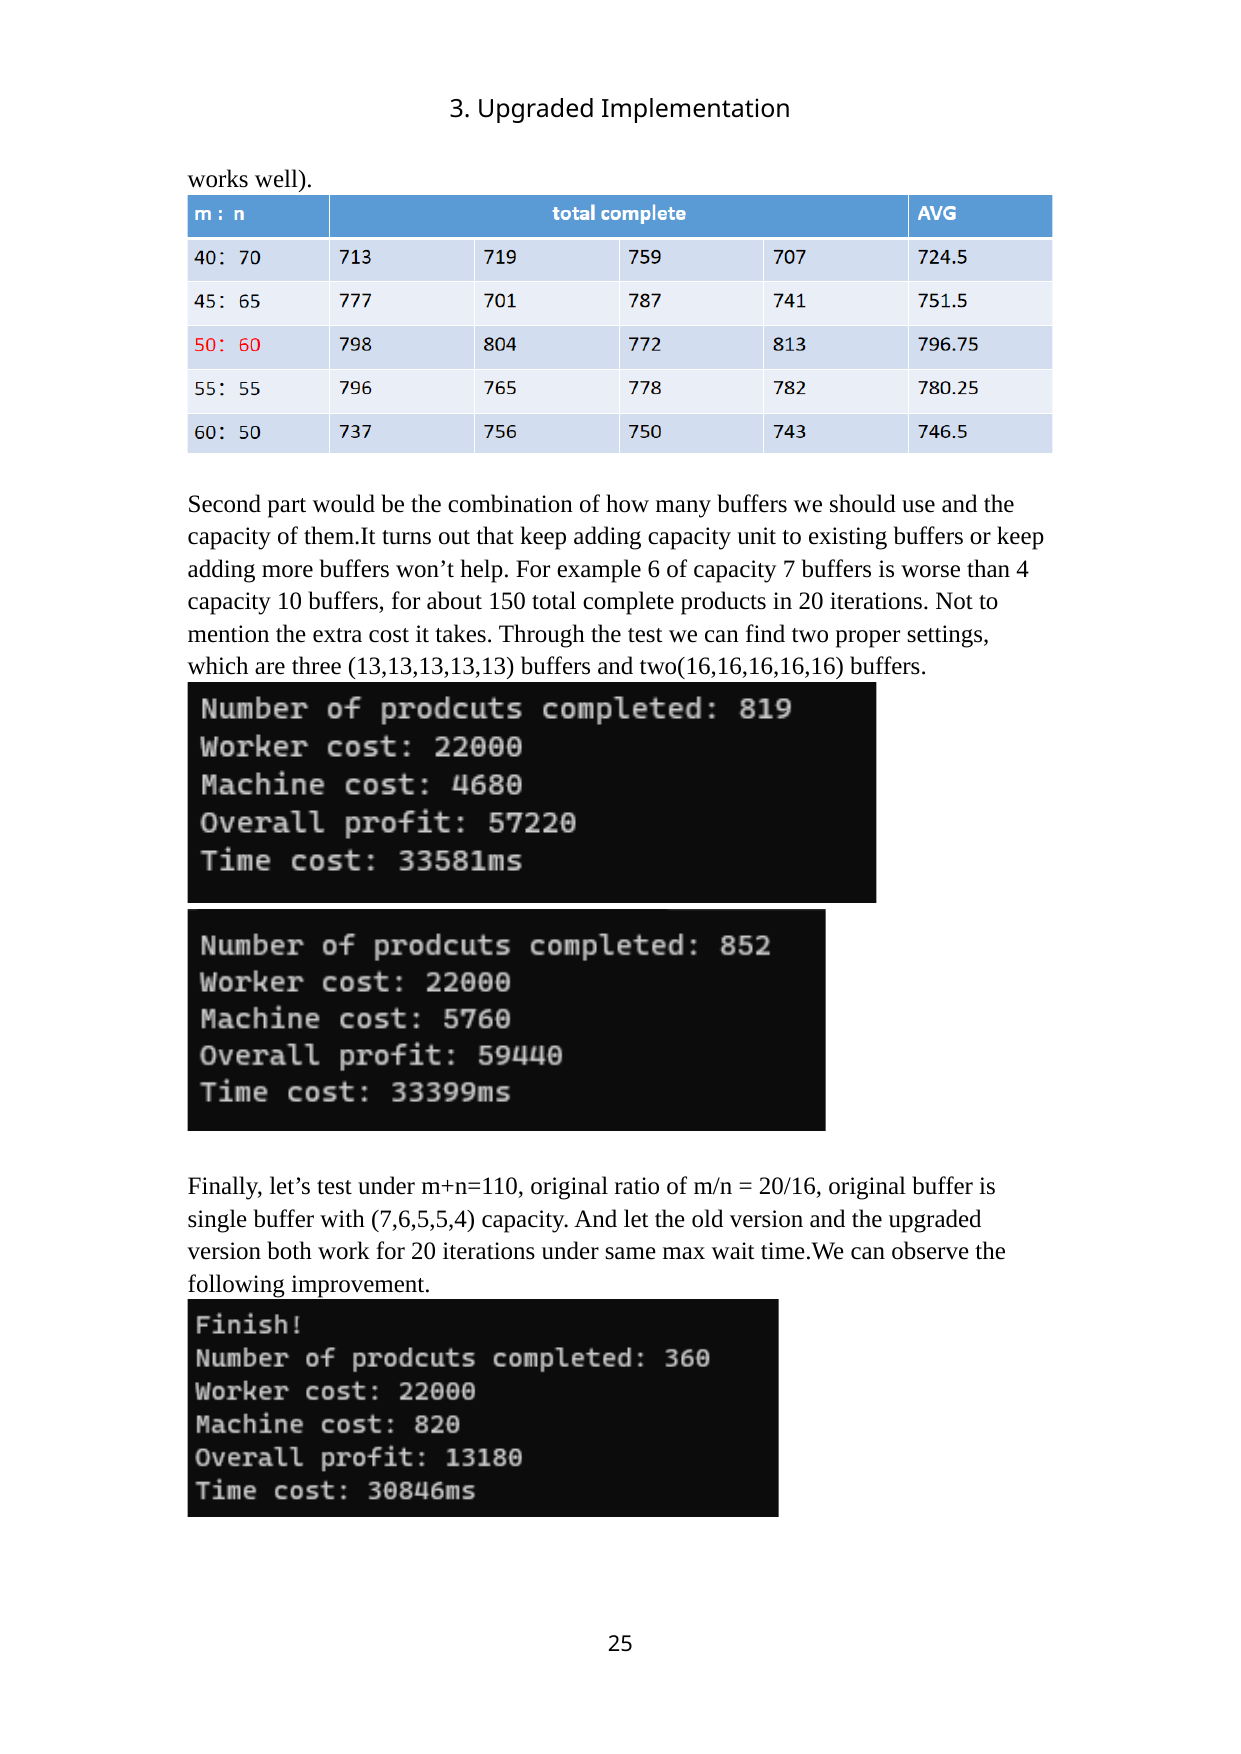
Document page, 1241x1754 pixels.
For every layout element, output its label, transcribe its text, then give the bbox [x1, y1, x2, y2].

picture [187, 682, 877, 903]
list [187, 162, 1053, 194]
list Second part would be the combination of how many buffers we should use and the capacity of them.It turns out that keep adding capacity unit to existing buffers or keep adding more buffers won’t help. For example 6 of capacity 7 buffers is worse than 4 capacity 10 buffers, for about 150 total complete products in 20 iterations. Not to mention the extra cost it takes. Through the test we can find two proper settings, which are three (13,13,13,13,13) buffers and two(16,16,16,16,16) buffers. [187, 487, 1053, 682]
picture [187, 1299, 779, 1517]
picture [187, 909, 826, 1131]
picture [187, 194, 1053, 453]
